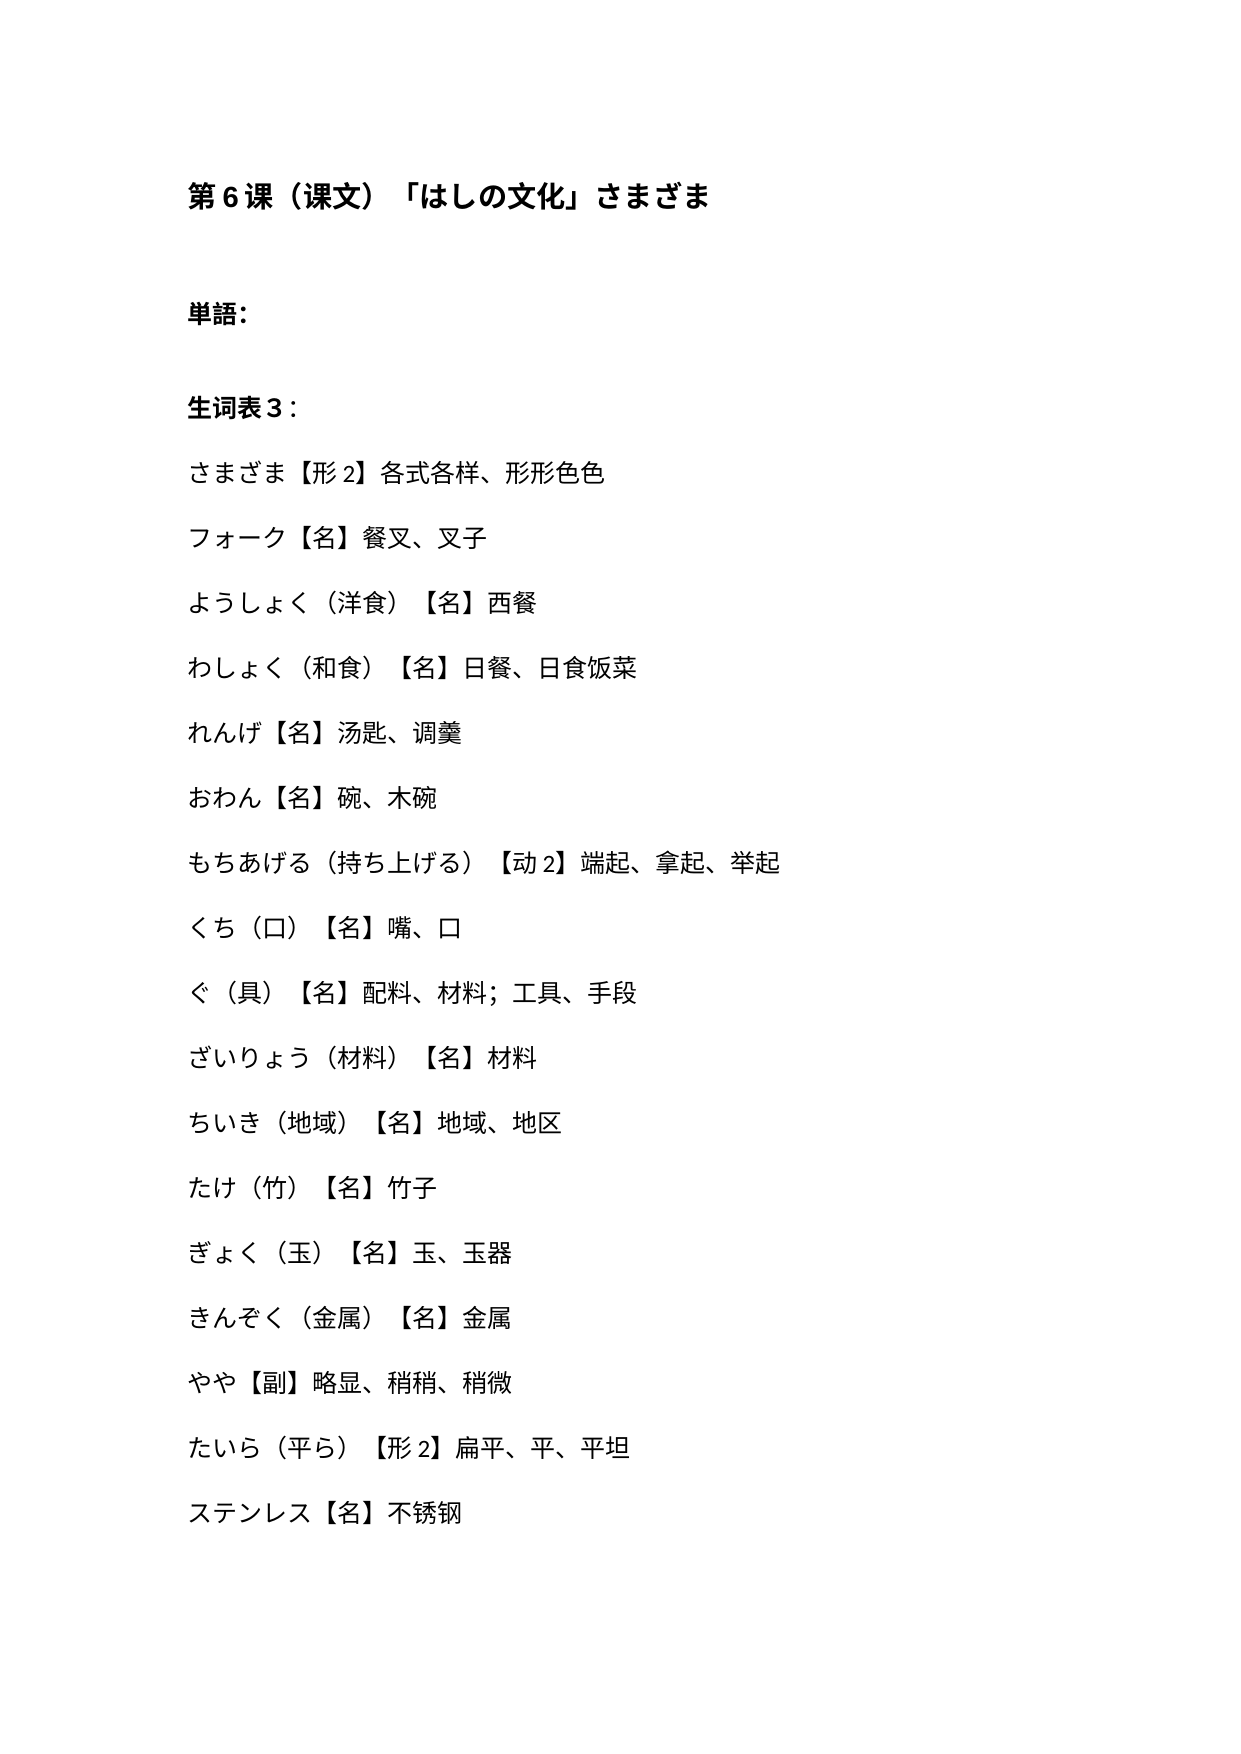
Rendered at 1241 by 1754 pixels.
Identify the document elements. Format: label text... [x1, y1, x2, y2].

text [187, 374, 1053, 1544]
text 単語： [187, 280, 1053, 345]
subtitle 第6课（课文）「はしの文化」さまざま [187, 162, 1053, 227]
